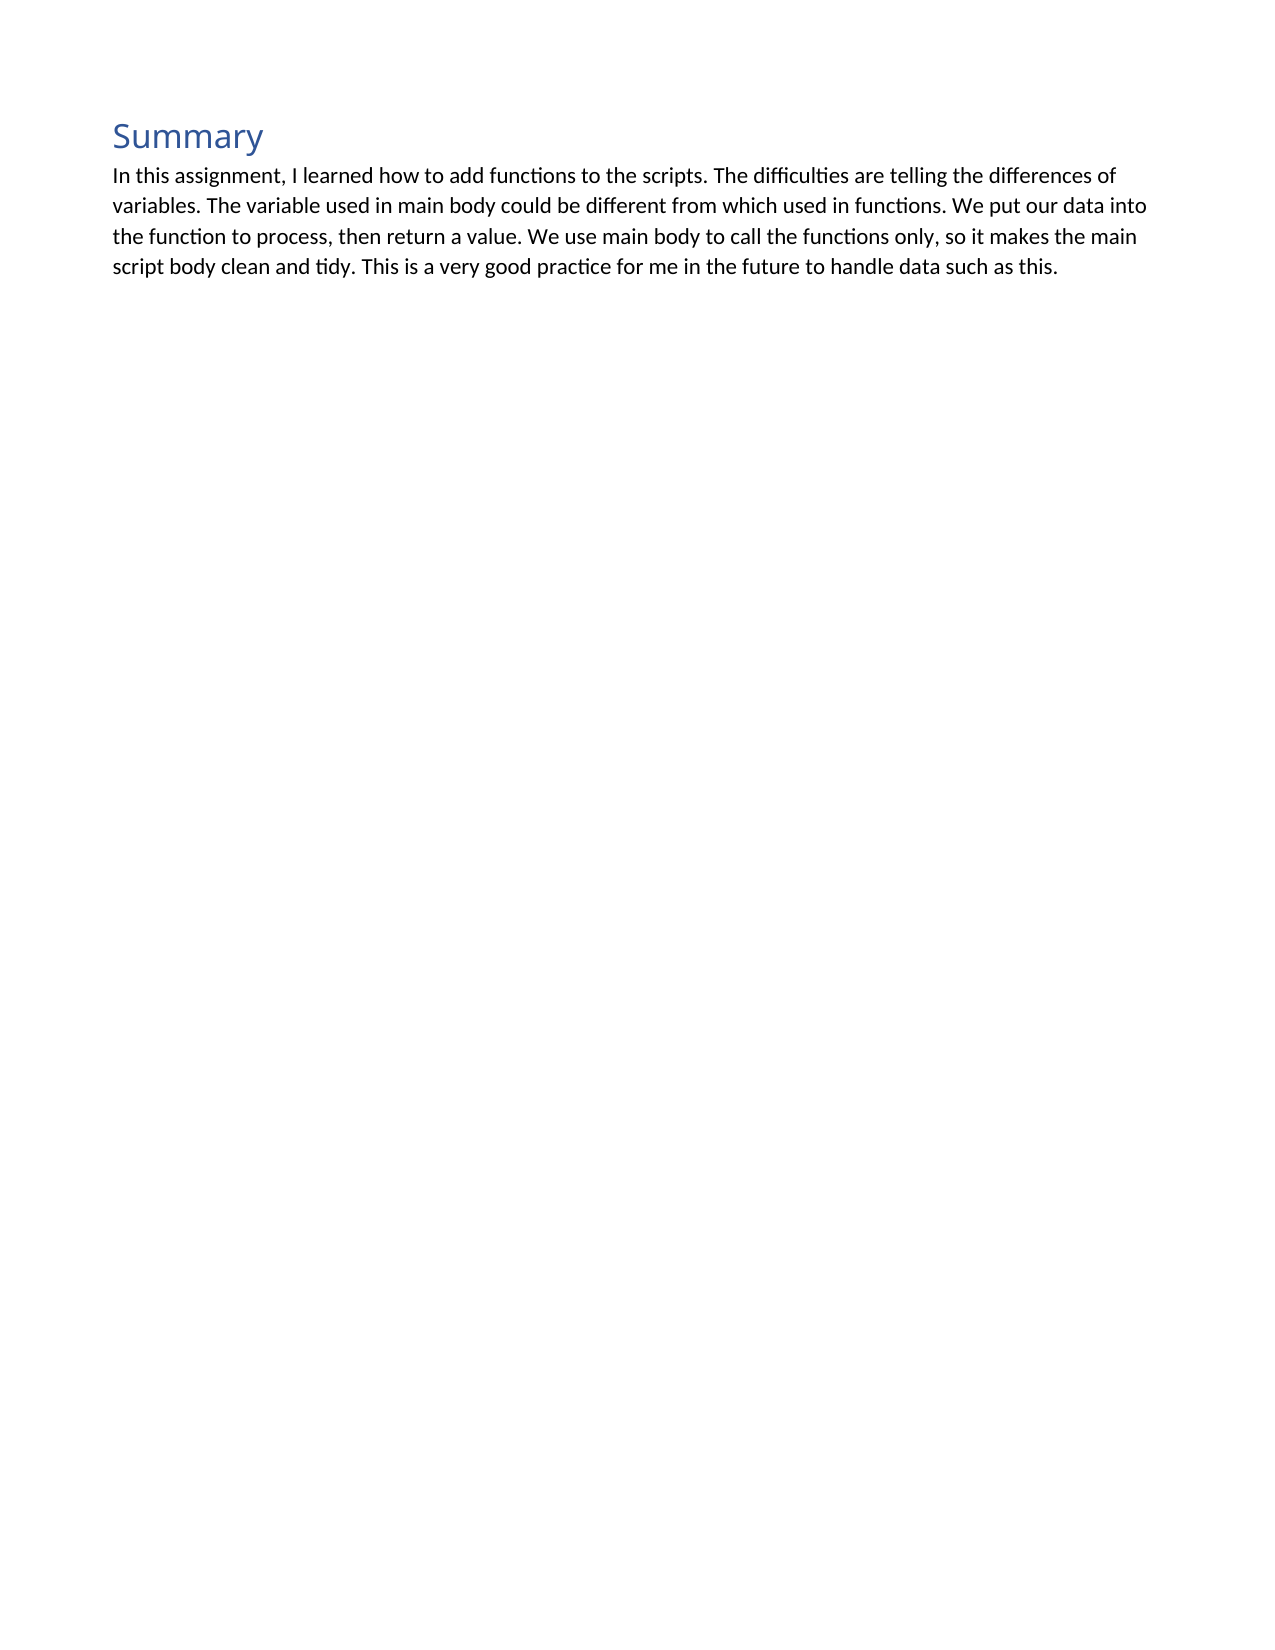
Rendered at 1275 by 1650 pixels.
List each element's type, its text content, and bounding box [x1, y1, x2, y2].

subtitle Summary [112, 112, 1153, 158]
text In this assignment, I learned how to add functions to the scripts. The difficulties are telling the differences of variables. The variable used in main body could be different from which used in functions. We put our data into the function to process, then return a value. We use main body to call the functions only, so it makes the main script body clean and tidy. This is a very good practice for me in the future to handle data such as this. [112, 161, 1153, 280]
